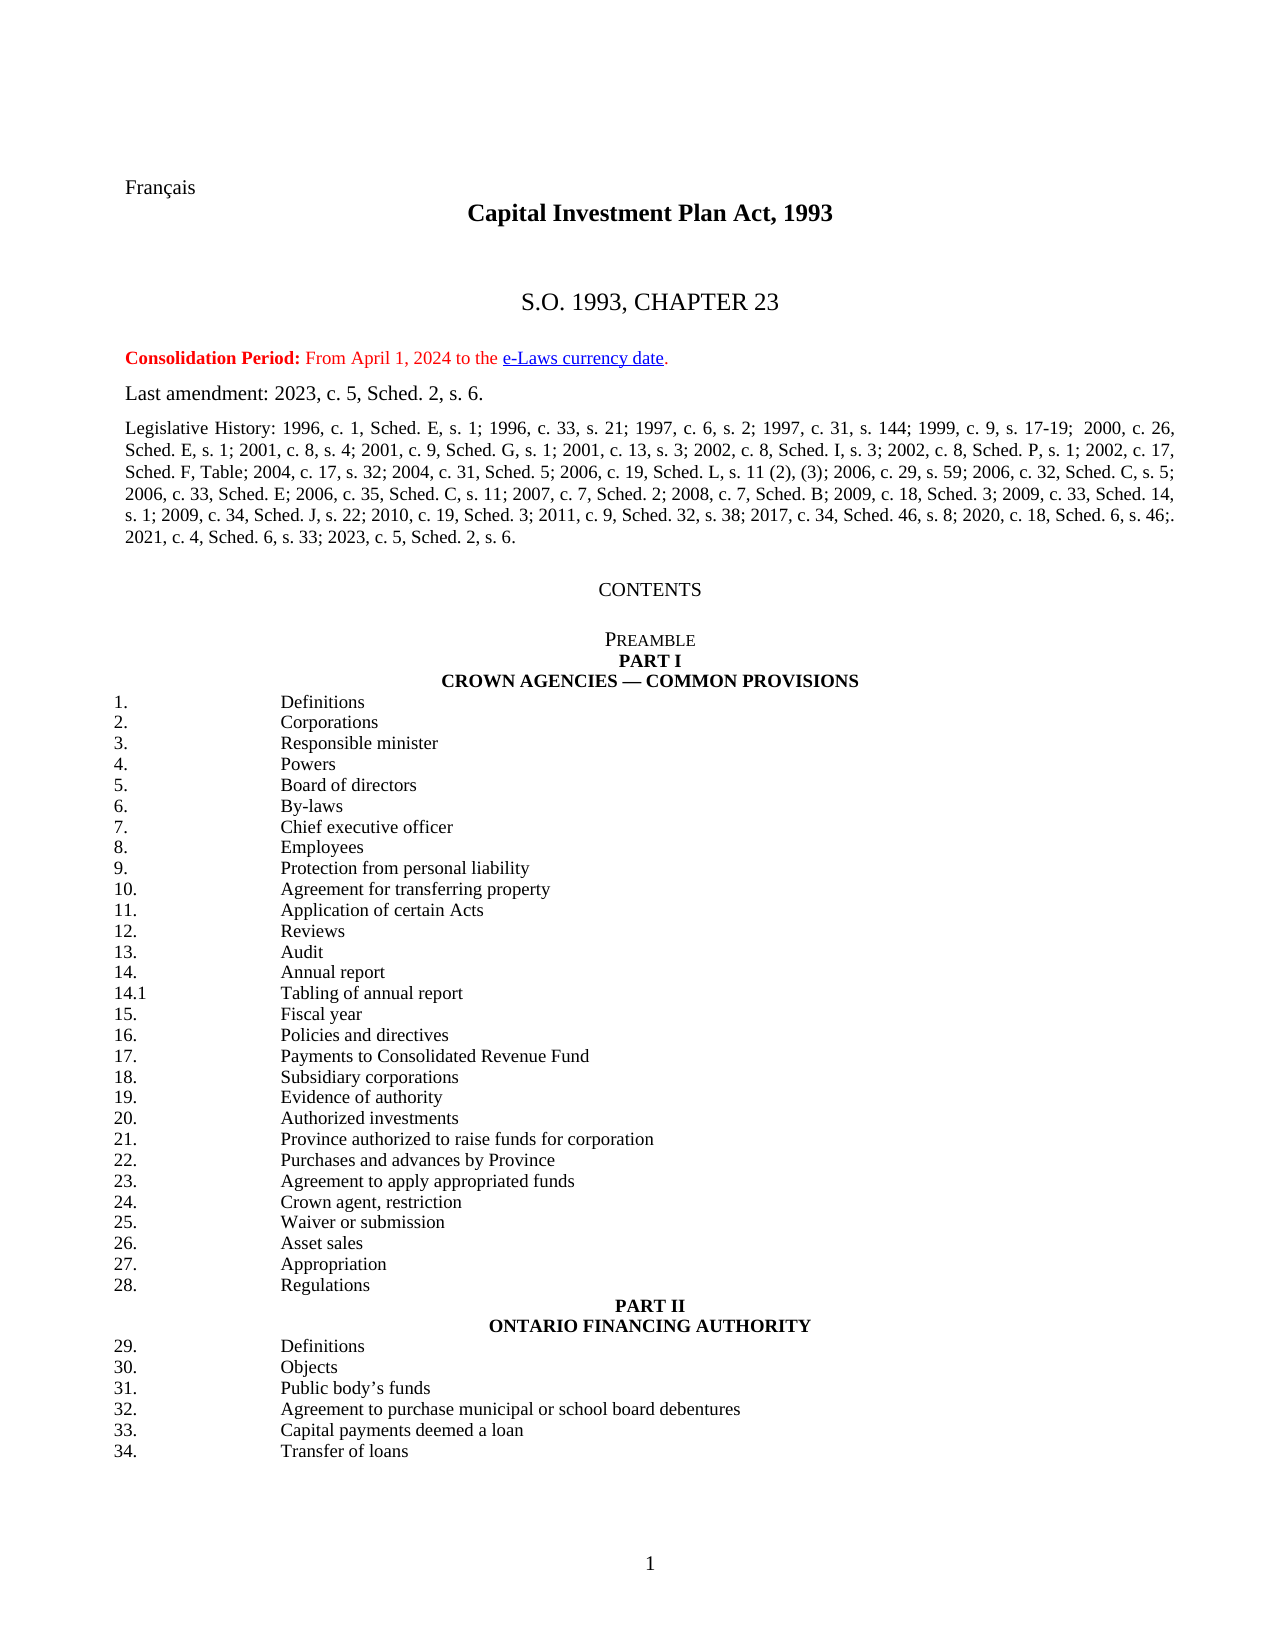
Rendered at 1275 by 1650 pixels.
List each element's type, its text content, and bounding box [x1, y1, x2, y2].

table_cell 18. [114, 1066, 280, 1087]
table_cell Regulations [280, 1275, 1186, 1295]
table_cell Waiver or submission [280, 1212, 1186, 1233]
table_cell Tabling of annual report [280, 983, 1186, 1004]
table_cell 23. [114, 1170, 280, 1191]
text Français [125, 175, 1175, 199]
table_cell Agreement to purchase municipal or school board debentures [280, 1399, 1186, 1419]
table_cell 16. [114, 1025, 280, 1045]
table_cell 7. [114, 816, 280, 837]
table_cell 9. [114, 858, 280, 879]
table_cell Reviews [280, 920, 1186, 941]
table_cell PART I CROWN AGENCIES — COMMON PROVISIONS [114, 651, 1186, 691]
table_cell Board of directors [280, 775, 1186, 795]
table_cell 32. [114, 1399, 280, 1419]
table_cell Corporations [280, 712, 1186, 733]
text Last amendment: 2023, c. 5, Sched. 2, s. 6. [125, 381, 1175, 405]
table_cell 15. [114, 1004, 280, 1024]
table_cell 2. [114, 712, 280, 733]
table_cell Subsidiary corporations [280, 1066, 1186, 1087]
table_cell Purchases and advances by Province [280, 1150, 1186, 1170]
table_cell Powers [280, 754, 1186, 774]
text S.O. 1993, CHAPTER 23 [125, 287, 1175, 316]
table_cell Agreement to apply appropriated funds [280, 1170, 1186, 1191]
table_cell Protection from personal liability [280, 858, 1186, 879]
table_cell 21. [114, 1129, 280, 1149]
table_header Preamble [114, 613, 1186, 651]
table_cell 34. [114, 1440, 280, 1461]
table_cell 1. [114, 691, 280, 712]
table_cell Authorized investments [280, 1108, 1186, 1129]
table_cell 12. [114, 920, 280, 941]
table_cell 28. [114, 1275, 280, 1295]
table_cell Policies and directives [280, 1025, 1186, 1045]
table_cell 20. [114, 1108, 280, 1129]
table_cell Application of certain Acts [280, 900, 1186, 920]
table_cell By-laws [280, 795, 1186, 816]
table_cell 4. [114, 754, 280, 774]
text CONTENTS [125, 579, 1175, 601]
table_cell Evidence of authority [280, 1087, 1186, 1108]
table_cell 11. [114, 900, 280, 920]
table_cell Audit [280, 941, 1186, 962]
table_cell Definitions [280, 691, 1186, 712]
table_cell Chief executive officer [280, 816, 1186, 837]
table_cell 5. [114, 775, 280, 795]
table_cell 22. [114, 1150, 280, 1170]
table_cell Employees [280, 837, 1186, 858]
table_cell Capital payments deemed a loan [280, 1419, 1186, 1440]
table_cell 33. [114, 1419, 280, 1440]
table_cell 24. [114, 1191, 280, 1212]
table_cell Annual report [280, 962, 1186, 983]
table_cell PART II ONTARIO FINANCING AUTHORITY [114, 1295, 1186, 1336]
table_cell 6. [114, 795, 280, 816]
table_cell 29. [114, 1336, 280, 1357]
table_cell 25. [114, 1212, 280, 1233]
table_cell 19. [114, 1087, 280, 1108]
table_cell 10. [114, 879, 280, 899]
table_cell 17. [114, 1045, 280, 1066]
table_cell 30. [114, 1357, 280, 1378]
table_cell Objects [280, 1357, 1186, 1378]
table_cell 14. [114, 962, 280, 983]
table_cell 31. [114, 1378, 280, 1398]
table_cell Responsible minister [280, 733, 1186, 754]
table_cell 27. [114, 1254, 280, 1274]
table_cell Agreement for transferring property [280, 879, 1186, 899]
table_cell Transfer of loans [280, 1440, 1186, 1461]
title Capital Investment Plan Act, 1993 [125, 199, 1175, 227]
table_cell 3. [114, 733, 280, 754]
table_cell 26. [114, 1233, 280, 1254]
table_cell Crown agent, restriction [280, 1191, 1186, 1212]
table_cell Appropriation [280, 1254, 1186, 1274]
table_cell Fiscal year [280, 1004, 1186, 1024]
table_cell Payments to Consolidated Revenue Fund [280, 1045, 1186, 1066]
table_cell 14.1 [114, 983, 280, 1004]
table_cell Definitions [280, 1336, 1186, 1357]
text Consolidation Period: From April 1, 2024 to the e-Laws currency date. [125, 348, 1175, 368]
table_cell Province authorized to raise funds for corporation [280, 1129, 1186, 1149]
table_cell 8. [114, 837, 280, 858]
table_cell 13. [114, 941, 280, 962]
table_cell Public body’s funds [280, 1378, 1186, 1398]
text Legislative History: 1996, c. 1, Sched. E, s. 1; 1996, c. 33, s. 21; 1997, c. 6, s. 2; 1997, c. 31, s. 144; 1999, c. 9, s. 17-19; 2000, c. 26, Sched. E, s. 1; 2001, c. 8, s. 4; 2001, c. 9, Sched. G, s. 1; 2001, c. 13, s. 3; 2002, c. 8, Sched. I, s. 3; 2002, c. 8, Sched. P, s. 1; 2002, c. 17, Sched. F, Table; 2004, c. 17, s. 32; 2004, c. 31, Sched. 5; 2006, c. 19, Sched. L, s. 11 (2), (3); 2006, c. 29, s. 59; 2006, c. 32, Sched. C, s. 5; 2006, c. 33, Sched. E; 2006, c. 35, Sched. C, s. 11; 2007, c. 7, Sched. 2; 2008, c. 7, Sched. B; 2009, c. 18, Sched. 3; 2009, c. 33, Sched. 14, s. 1; 2009, c. 34, Sched. J, s. 22; 2010, c. 19, Sched. 3; 2011, c. 9, Sched. 32, s. 38; 2017, c. 34, Sched. 46, s. 8; 2020, c. 18, Sched. 6, s. 46;. 2021, c. 4, Sched. 6, s. 33; 2023, c. 5, Sched. 2, s. 6. [125, 417, 1175, 548]
table_cell Asset sales [280, 1233, 1186, 1254]
